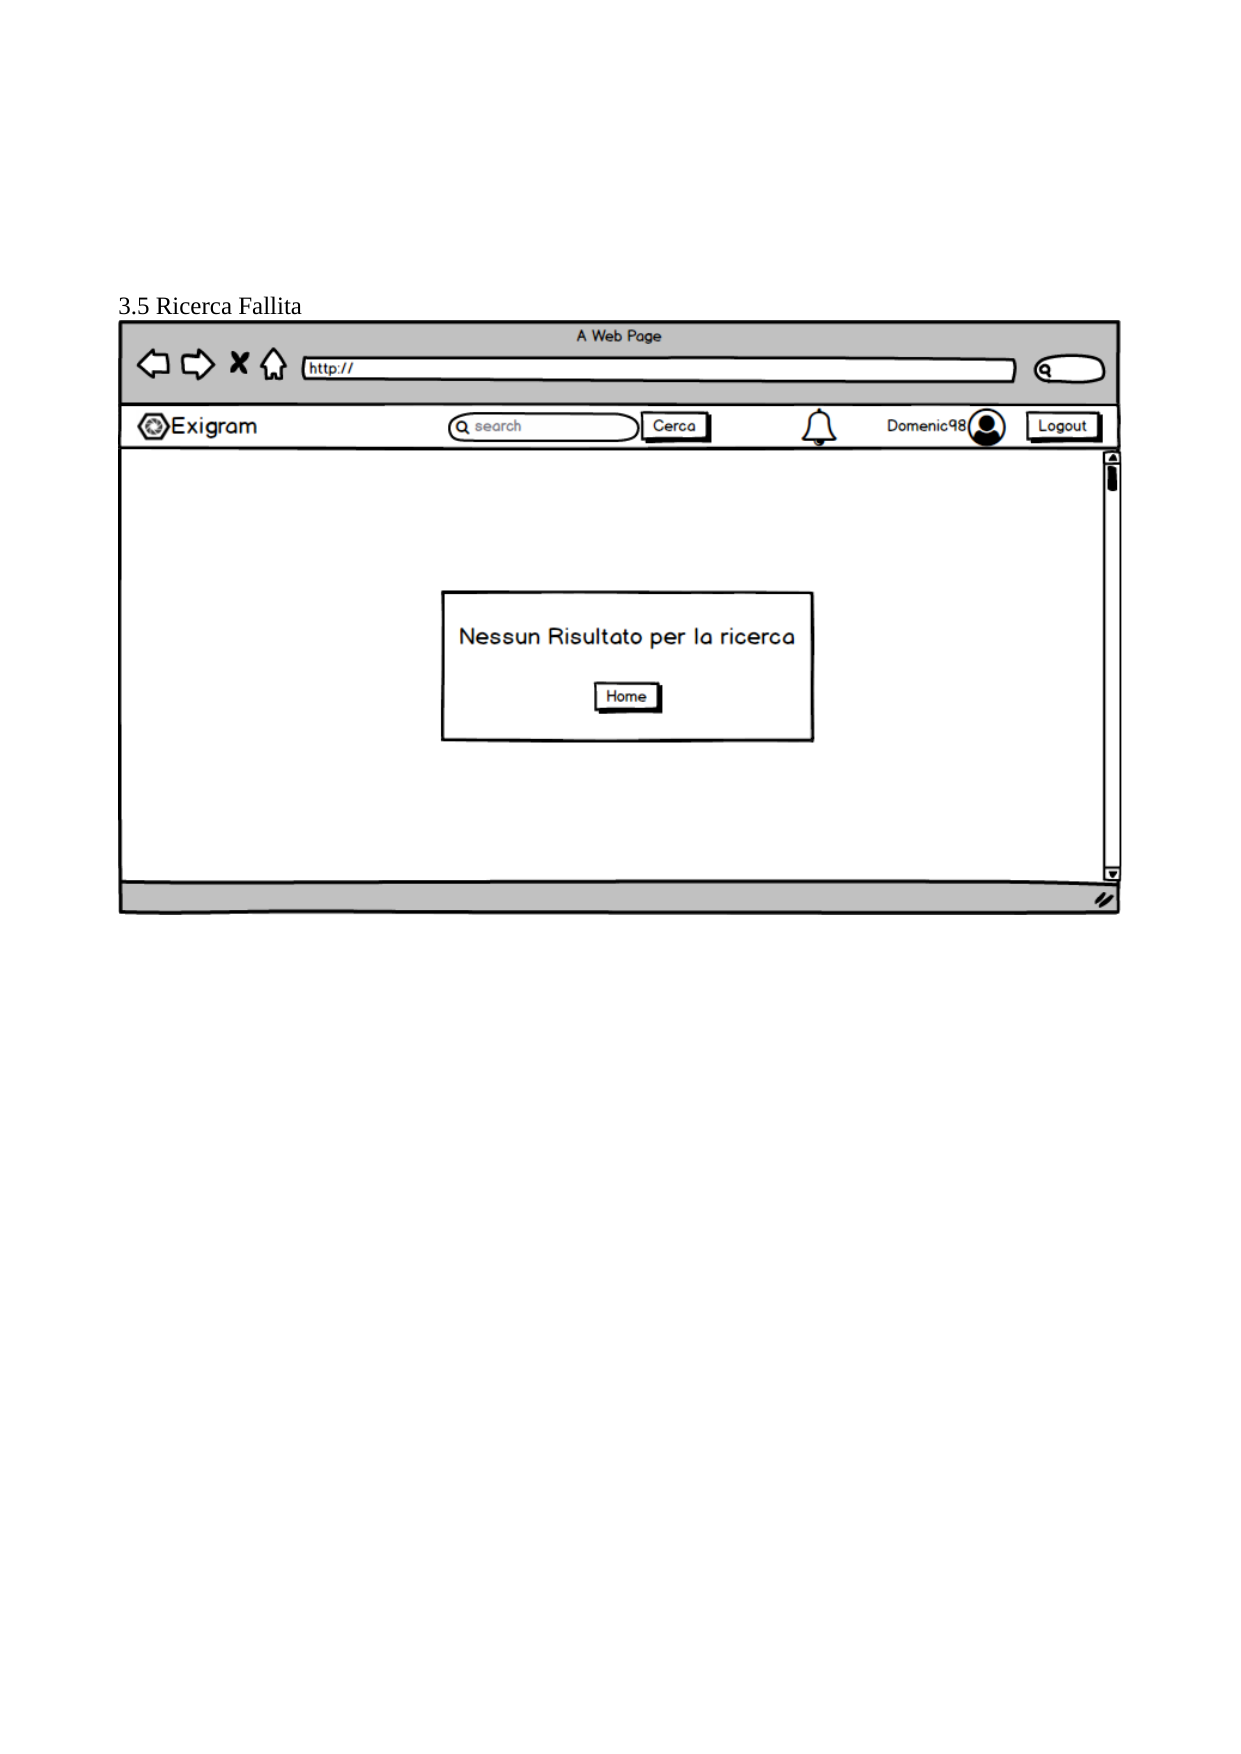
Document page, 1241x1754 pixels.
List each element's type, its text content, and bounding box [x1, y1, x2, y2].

picture [118, 320, 1122, 915]
text 3.5 Ricerca Fallita [118, 291, 1122, 320]
